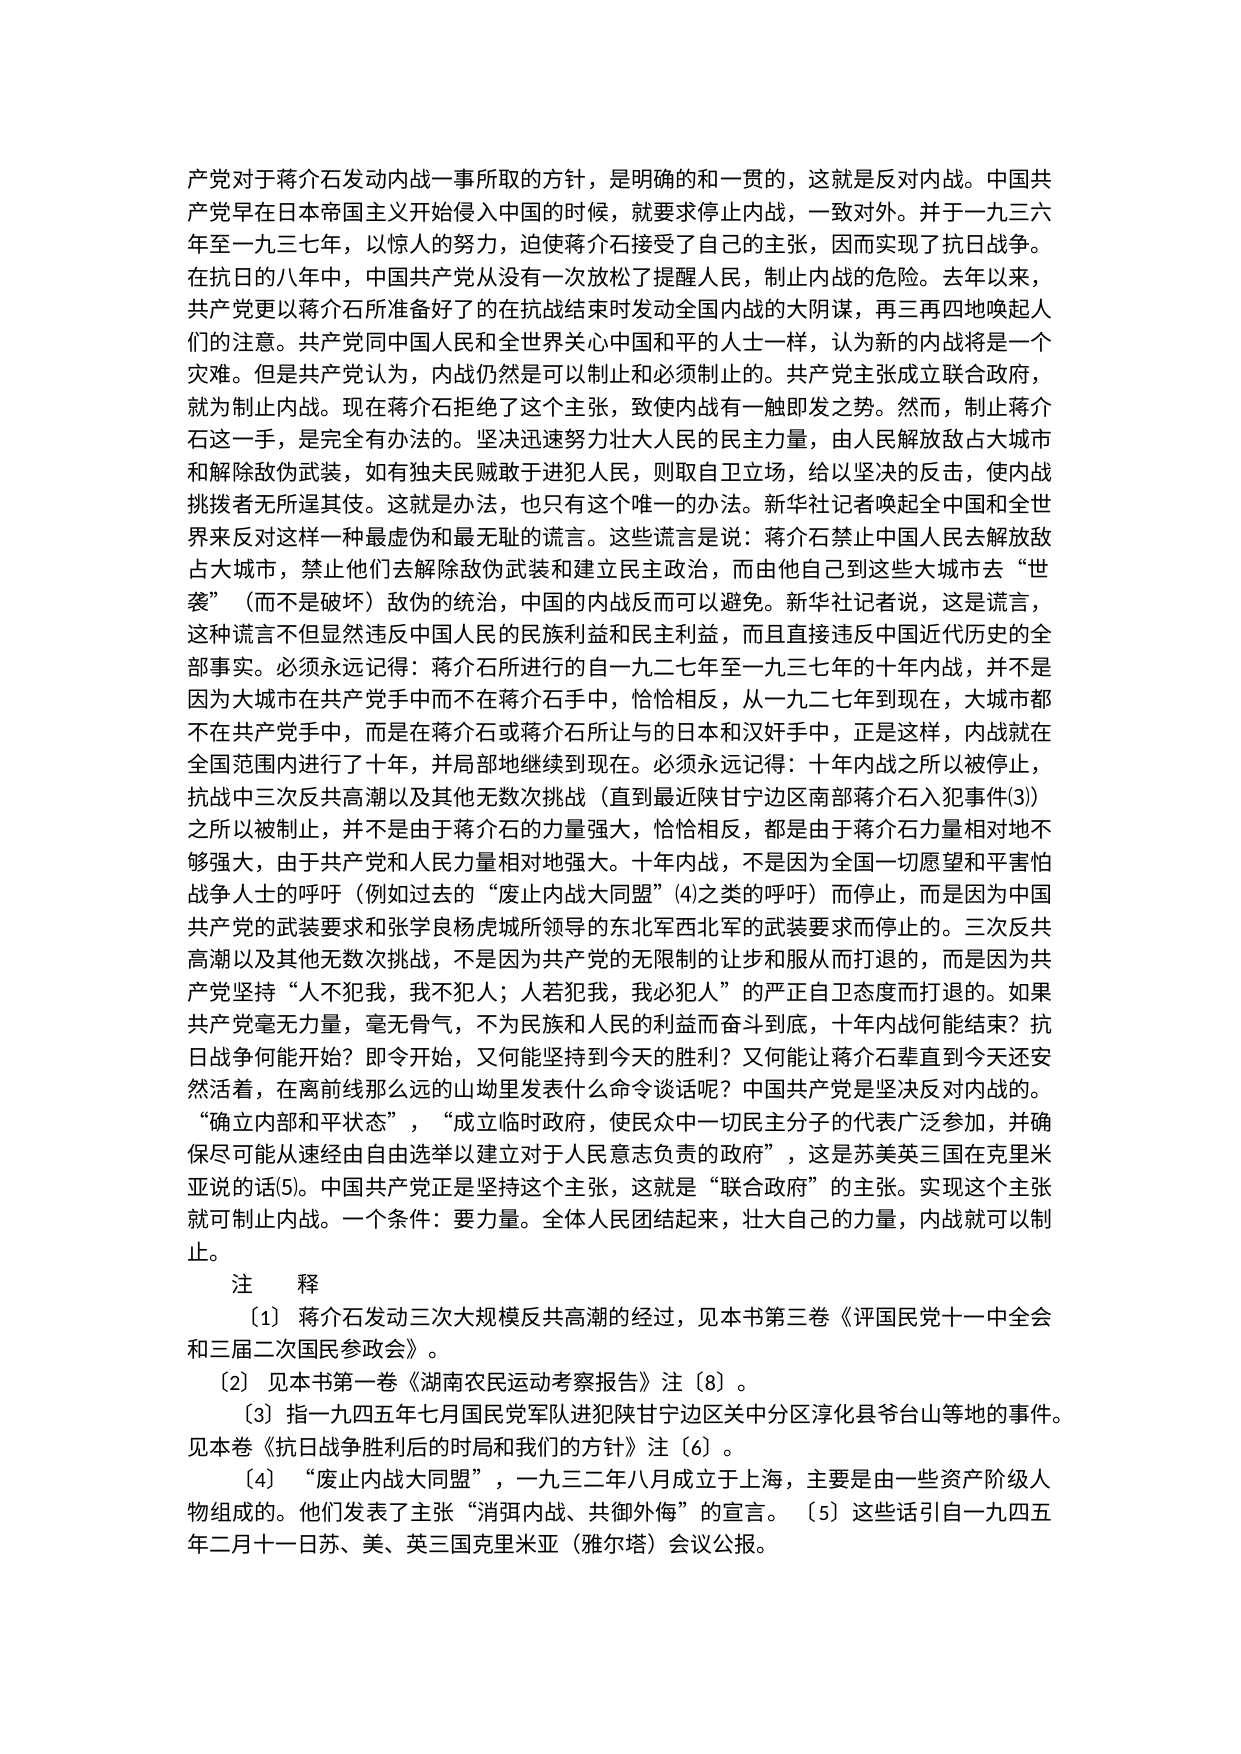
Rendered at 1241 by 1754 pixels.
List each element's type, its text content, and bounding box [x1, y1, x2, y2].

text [187, 162, 1053, 1267]
text 〔3〕指一九四五年七月国民党军队进犯陕甘宁边区关中分区淳化县爷台山等地的事件。见本卷《抗日战争胜利后的时局和我们的方针》注〔6〕。 [187, 1397, 1053, 1462]
text 〔1〕 蒋介石发动三次大规模反共高潮的经过，见本书第三卷《评国民党十一中全会和三届二次国民参政会》。 [187, 1299, 1053, 1364]
text 〔2〕 见本书第一卷《湖南农民运动考察报告》注〔8〕。 [187, 1364, 1053, 1397]
text 〔4〕 “废止内战大同盟”，一九三二年八月成立于上海，主要是由一些资产阶级人物组成的。他们发表了主张“消弭内战、共御外侮”的宣言。 〔5〕这些话引自一九四五年二月十一日苏、美、英三国克里米亚（雅尔塔）会议公报。 [187, 1462, 1053, 1559]
text 注 释 [187, 1267, 1053, 1299]
